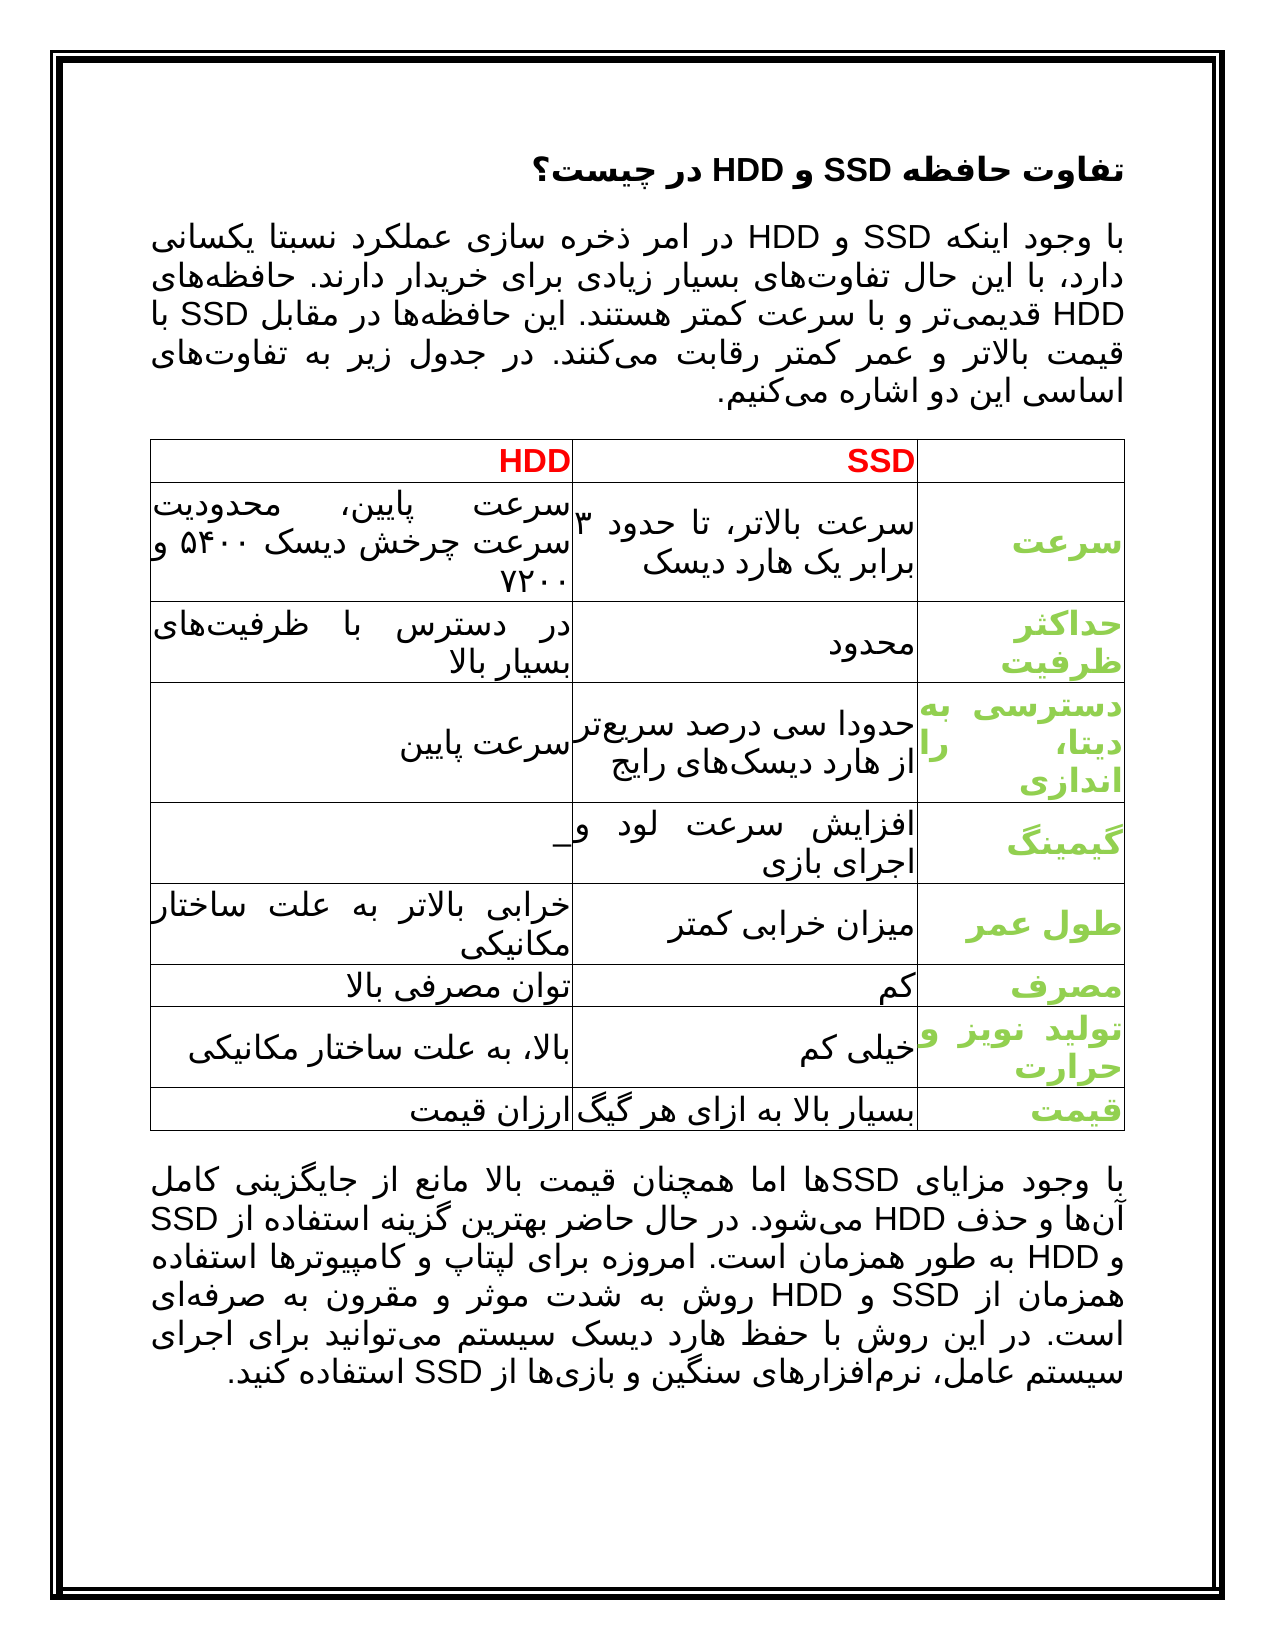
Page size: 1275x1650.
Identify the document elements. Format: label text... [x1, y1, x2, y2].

table_cell – [151, 803, 572, 883]
table_cell سرعت پایین، محدودیت سرعت چرخش دیسک ۵۴۰۰ و ۷۲۰۰ [151, 483, 572, 601]
table_cell سرعت بالاتر، تا حدود ۳ برابر یک هارد دیسک [573, 483, 917, 601]
text با وجود مزایای SSDها اما همچنان قیمت بالا مانع از جایگزینی کامل آن‌ها و حذف HDD می‌شود. در حال حاضر بهترین گزینه استفاده از SSD و HDD به طور همزمان است. امروزه برای لپتاپ‌ و کامپیوترها استفاده همزمان از SSD و HDD روش به شدت موثر و مقرون به صرفه‌ای است. در این روش با حفظ هارد دیسک سیستم می‌توانید برای اجرای سیستم عامل، نرم‌افزارهای سنگین‌ و بازی‌ها از SSD استفاده کنید. [150, 1160, 1125, 1391]
table_cell بسیار بالا به ازای هر گیگ [573, 1088, 917, 1130]
text تفاوت حافظه SSD و HDD در چیست؟ [150, 150, 1125, 188]
table_cell در دسترس با ظرفیت‌های بسیار بالا [151, 602, 572, 682]
table_cell حداکثر ظرفیت [918, 602, 1124, 682]
table_cell محدود [573, 602, 917, 682]
table_cell ارزان قیمت [151, 1088, 572, 1130]
table_cell خرابی بالاتر به علت ساختار مکانیکی [151, 884, 572, 964]
table_cell دسترسی به دیتا، را اندازی [918, 683, 1124, 802]
table_cell طول عمر [918, 884, 1124, 964]
table_cell سرعت [918, 483, 1124, 601]
table_cell قیمت [918, 1088, 1124, 1130]
table_cell گیمینگ [918, 803, 1124, 883]
table_cell کم [573, 965, 917, 1006]
table_header SSD [573, 440, 917, 482]
table_cell حدودا سی درصد سریع‌تر از هارد دیسک‌های رایج [573, 683, 917, 802]
table_header HDD [151, 440, 572, 482]
table_cell خیلی کم [573, 1007, 917, 1087]
table_cell بالا، به علت ساختار مکانیکی [151, 1007, 572, 1087]
table_header [918, 440, 1124, 482]
table_cell میزان خرابی کمتر [573, 884, 917, 964]
table_cell مصرف [918, 965, 1124, 1006]
table_cell تولید نویز و حرارت [918, 1007, 1124, 1087]
table_cell افزایش سرعت لود و اجرای بازی [573, 803, 917, 883]
table_cell توان مصرفی بالا [151, 965, 572, 1006]
text با وجود اینکه SSD و HDD در امر ذخره سازی عملکرد نسبتا یکسانی دارد، با این حال تفاوت‌های بسیار زیادی برای خریدار دارند. حافظه‌های HDD قدیمی‌تر و با سرعت کمتر هستند. این حافظه‌ها در مقابل SSD با قیمت بالاتر و عمر کمتر رقابت می‌کنند. در جدول زیر به تفاوت‌های اساسی این دو اشاره می‌کنیم. [150, 218, 1125, 410]
table_cell سرعت پایین [151, 683, 572, 802]
